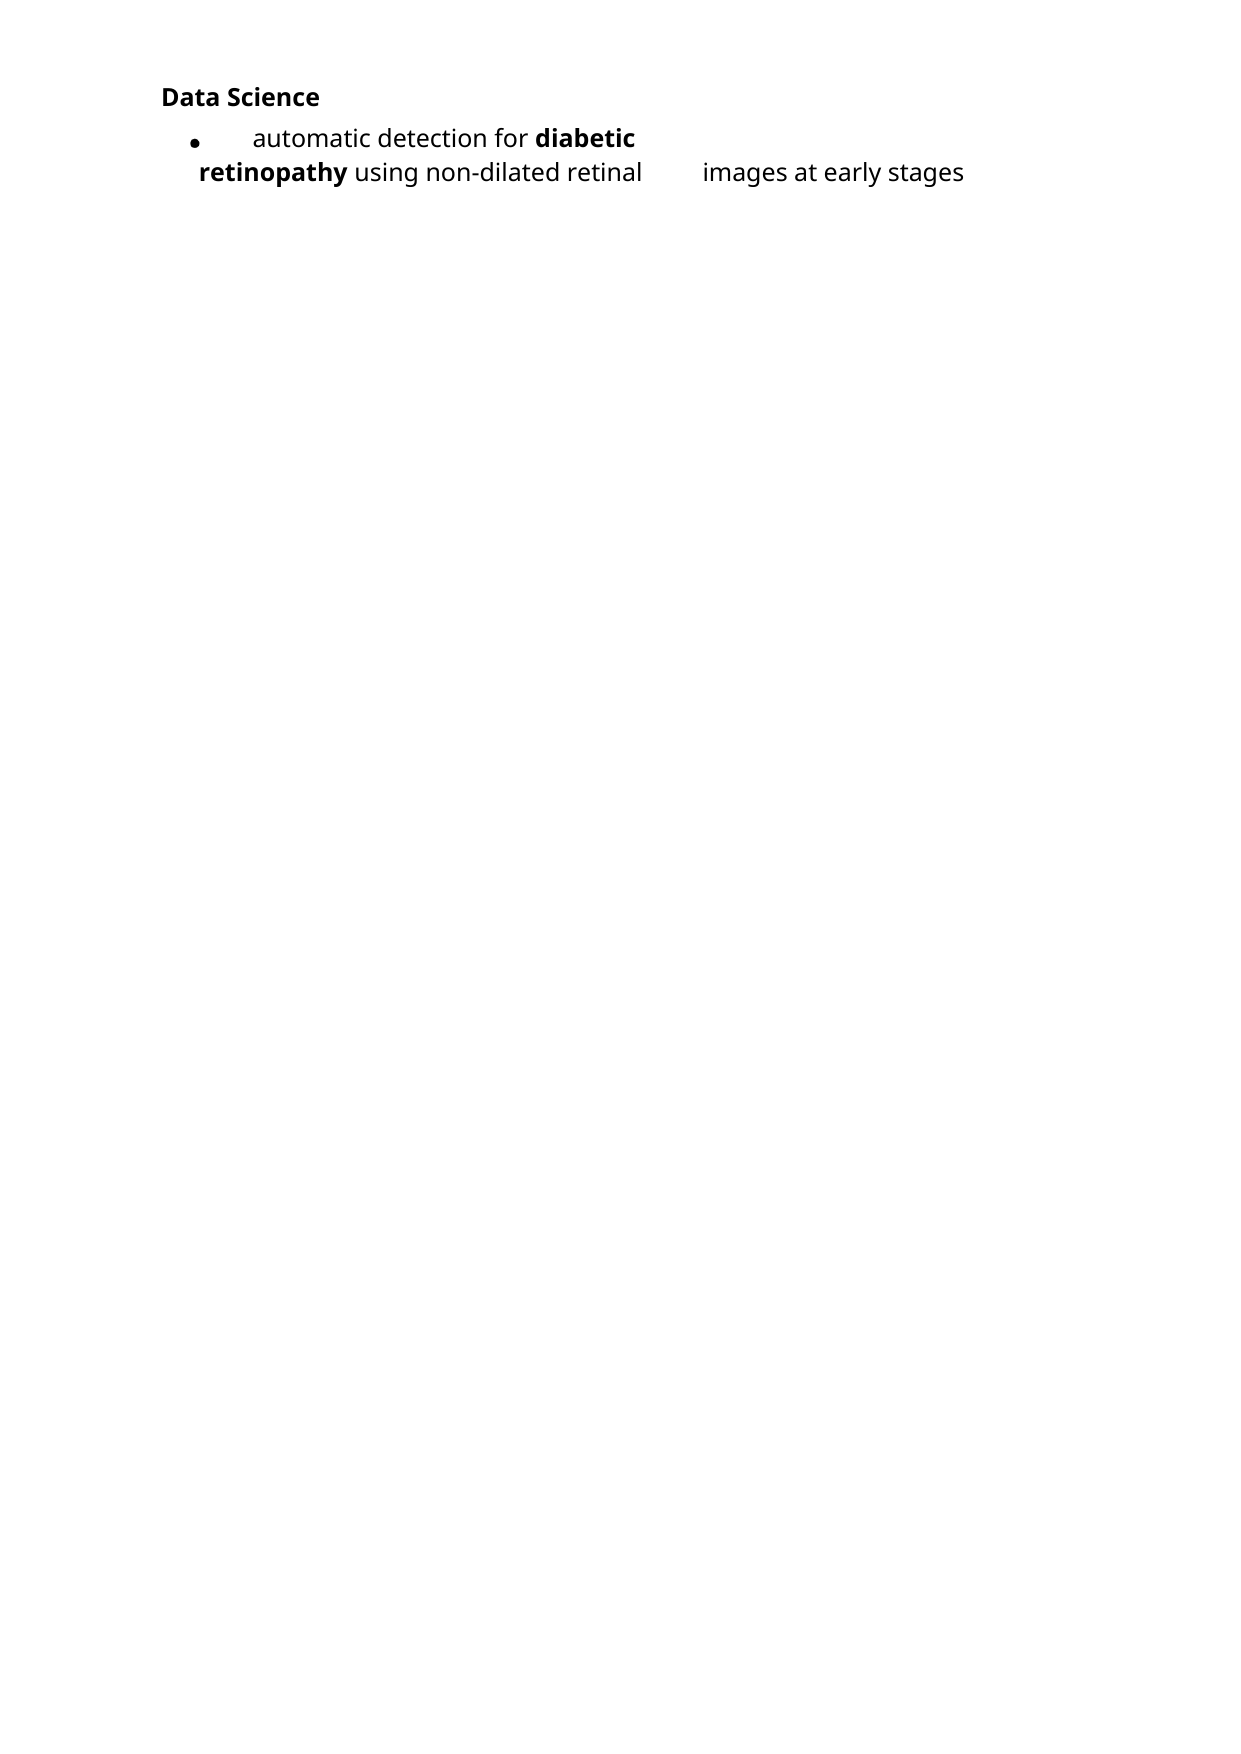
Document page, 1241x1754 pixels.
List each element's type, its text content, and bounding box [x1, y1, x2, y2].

picture [189, 138, 200, 148]
text Data Science [161, 80, 1193, 114]
text automatic detection for diabetic retinopathy using non-dilated retinal images at early stages [171, 121, 1118, 189]
